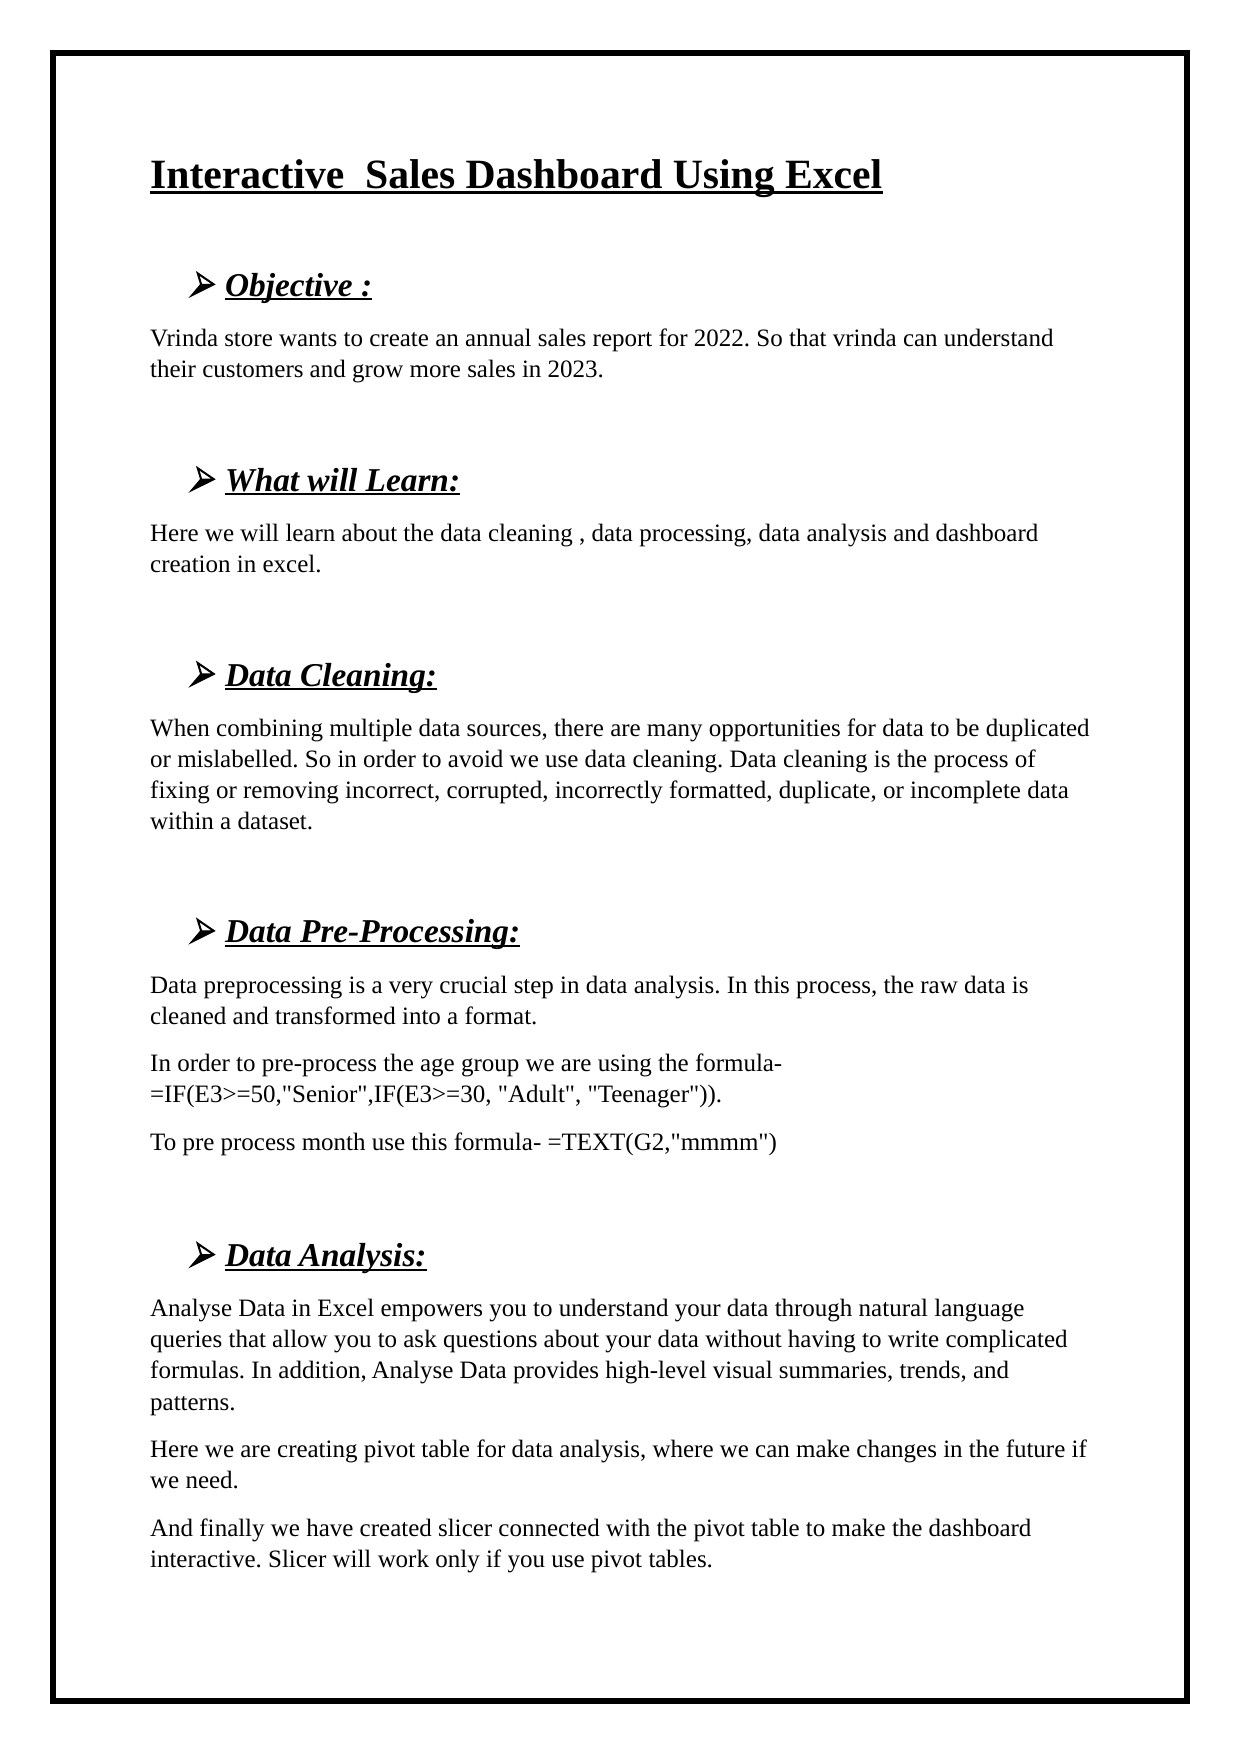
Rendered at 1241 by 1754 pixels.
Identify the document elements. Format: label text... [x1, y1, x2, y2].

text Interactive Sales Dashboard Using Excel [150, 150, 1090, 198]
list Data Analysis: [187, 1236, 1090, 1274]
text Vrinda store wants to create an annual sales report for 2022. So that vrinda can understand their customers and grow more sales in 2023. [150, 323, 1090, 383]
list Data Cleaning: [187, 655, 1090, 693]
list Data Pre-Processing: [187, 912, 1090, 950]
list Objective : [187, 265, 1090, 303]
text Here we will learn about the data cleaning , data processing, data analysis and dashboard creation in excel. [150, 518, 1090, 578]
text Here we are creating pivot table for data analysis, where we can make changes in the future if we need. [150, 1434, 1090, 1494]
list What will Learn: [187, 460, 1090, 498]
text Analyse Data in Excel empowers you to understand your data through natural language queries that allow you to ask questions about your data without having to write complicated formulas. In addition, Analyse Data provides high-level visual summaries, trends, and patterns. [150, 1293, 1090, 1415]
text When combining multiple data sources, there are many opportunities for data to be duplicated or mislabelled. So in order to avoid we use data cleaning. Data cleaning is the process of fixing or removing incorrect, corrupted, incorrectly formatted, duplicate, or incomplete data within a dataset. [150, 713, 1090, 835]
text Data preprocessing is a very crucial step in data analysis. In this process, the raw data is cleaned and transformed into a format. [150, 970, 1090, 1029]
text In order to pre-process the age group we are using the formula- =IF(E3>=50,"Senior",IF(E3>=30, "Adult", "Teenager")). [150, 1048, 1090, 1108]
text And finally we have created slicer connected with the pivot table to make the dashboard interactive. Slicer will work only if you use pivot tables. [150, 1513, 1090, 1573]
text To pre process month use this formula- =TEXT(G2,"mmmm") [150, 1127, 1090, 1156]
